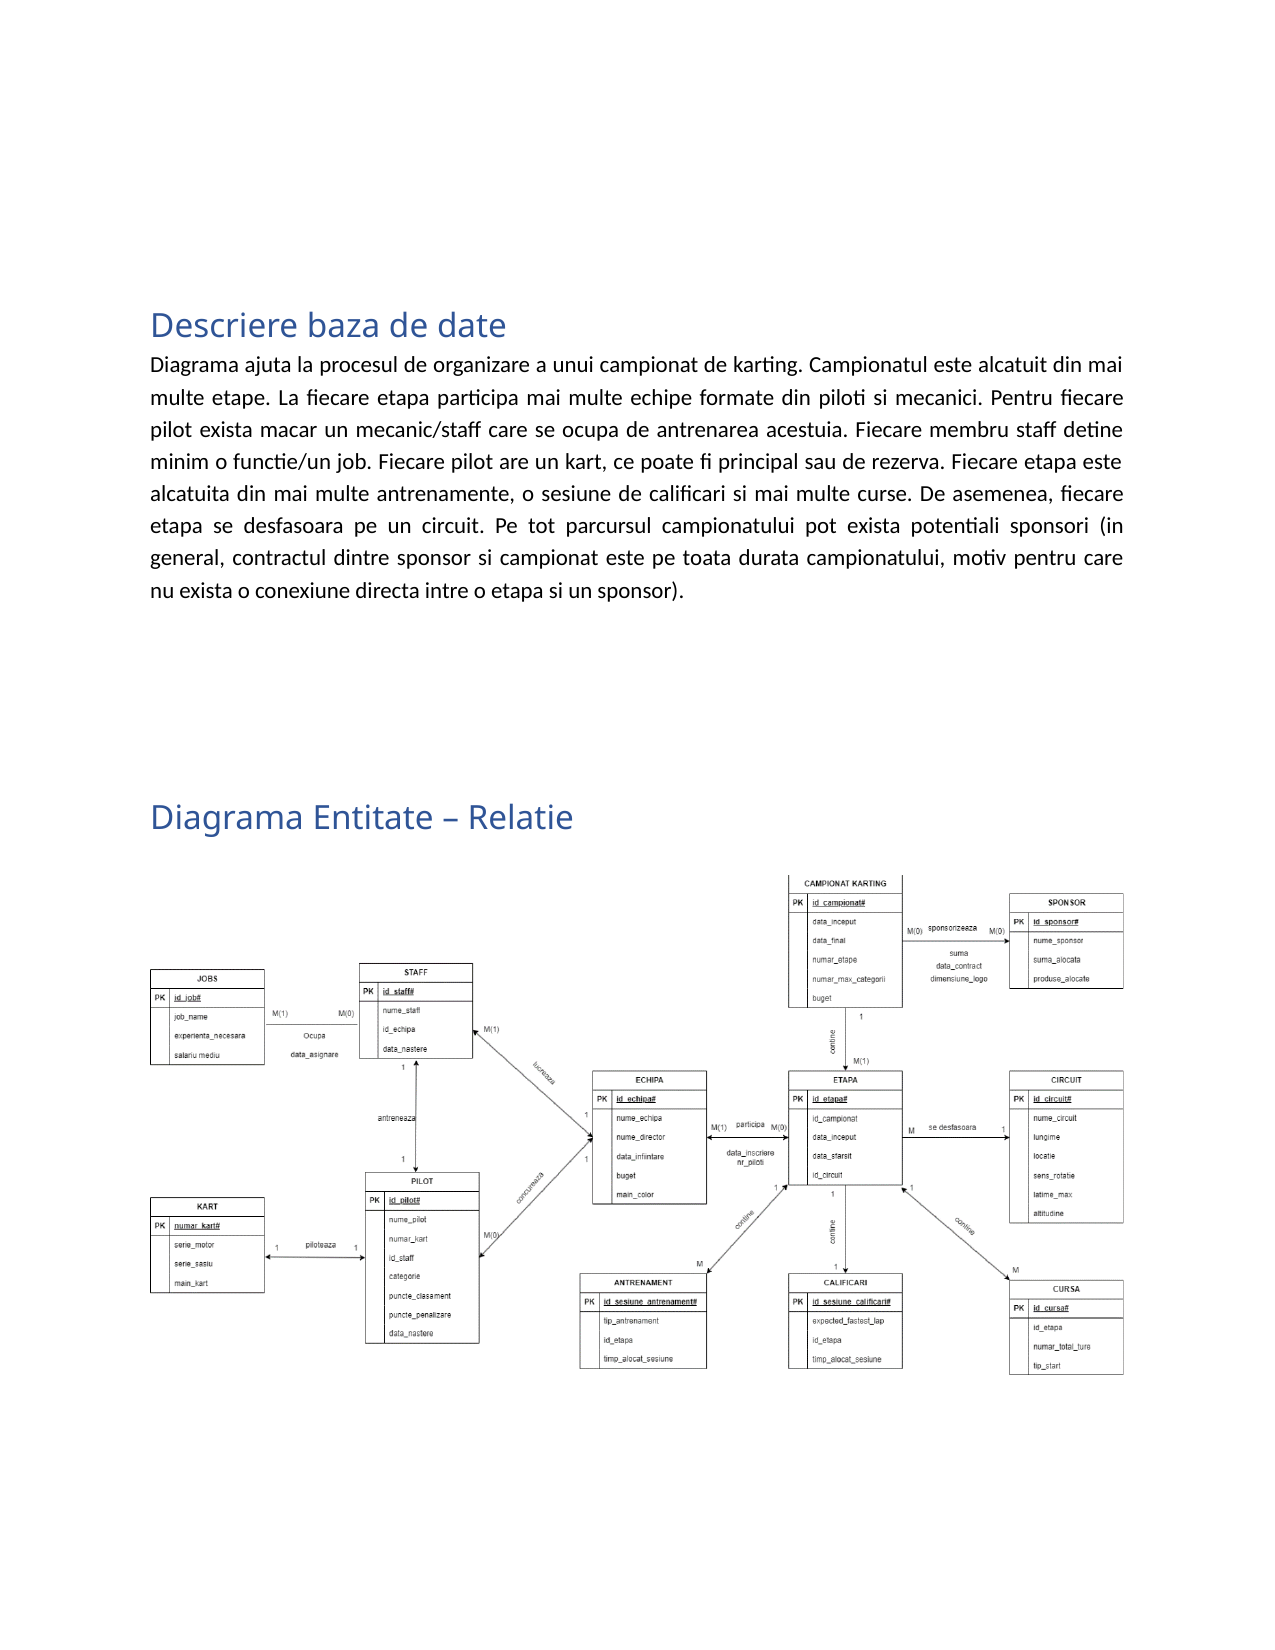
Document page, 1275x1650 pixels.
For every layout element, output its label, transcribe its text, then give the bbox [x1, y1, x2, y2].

text Diagrama ajuta la procesul de organizare a unui campionat de karting. Campionatul este alcatuit din mai multe etape. La fiecare etapa participa mai multe echipe formate din piloti si mecanici. Pentru fiecare pilot exista macar un mecanic/staff care se ocupa de antrenarea acestuia. Fiecare membru staff detine minim o functie/un job. Fiecare pilot are un kart, ce poate fi principal sau de rezerva. Fiecare etapa este alcatuita din mai multe antrenamente, o sesiune de calificari si mai multe curse. De asemenea, fiecare etapa se desfasoara pe un circuit. Pe tot parcursul campionatului pot exista potentiali sponsori (in general, contractul dintre sponsor si campionat este pe toata durata campionatului, motiv pentru care nu exista o conexiune directa intre o etapa si un sponsor). [150, 350, 1125, 604]
subtitle Descriere baza de date [150, 301, 1125, 347]
subtitle Diagrama Entitate – Relatie [150, 794, 1125, 839]
picture [150, 875, 1124, 1375]
